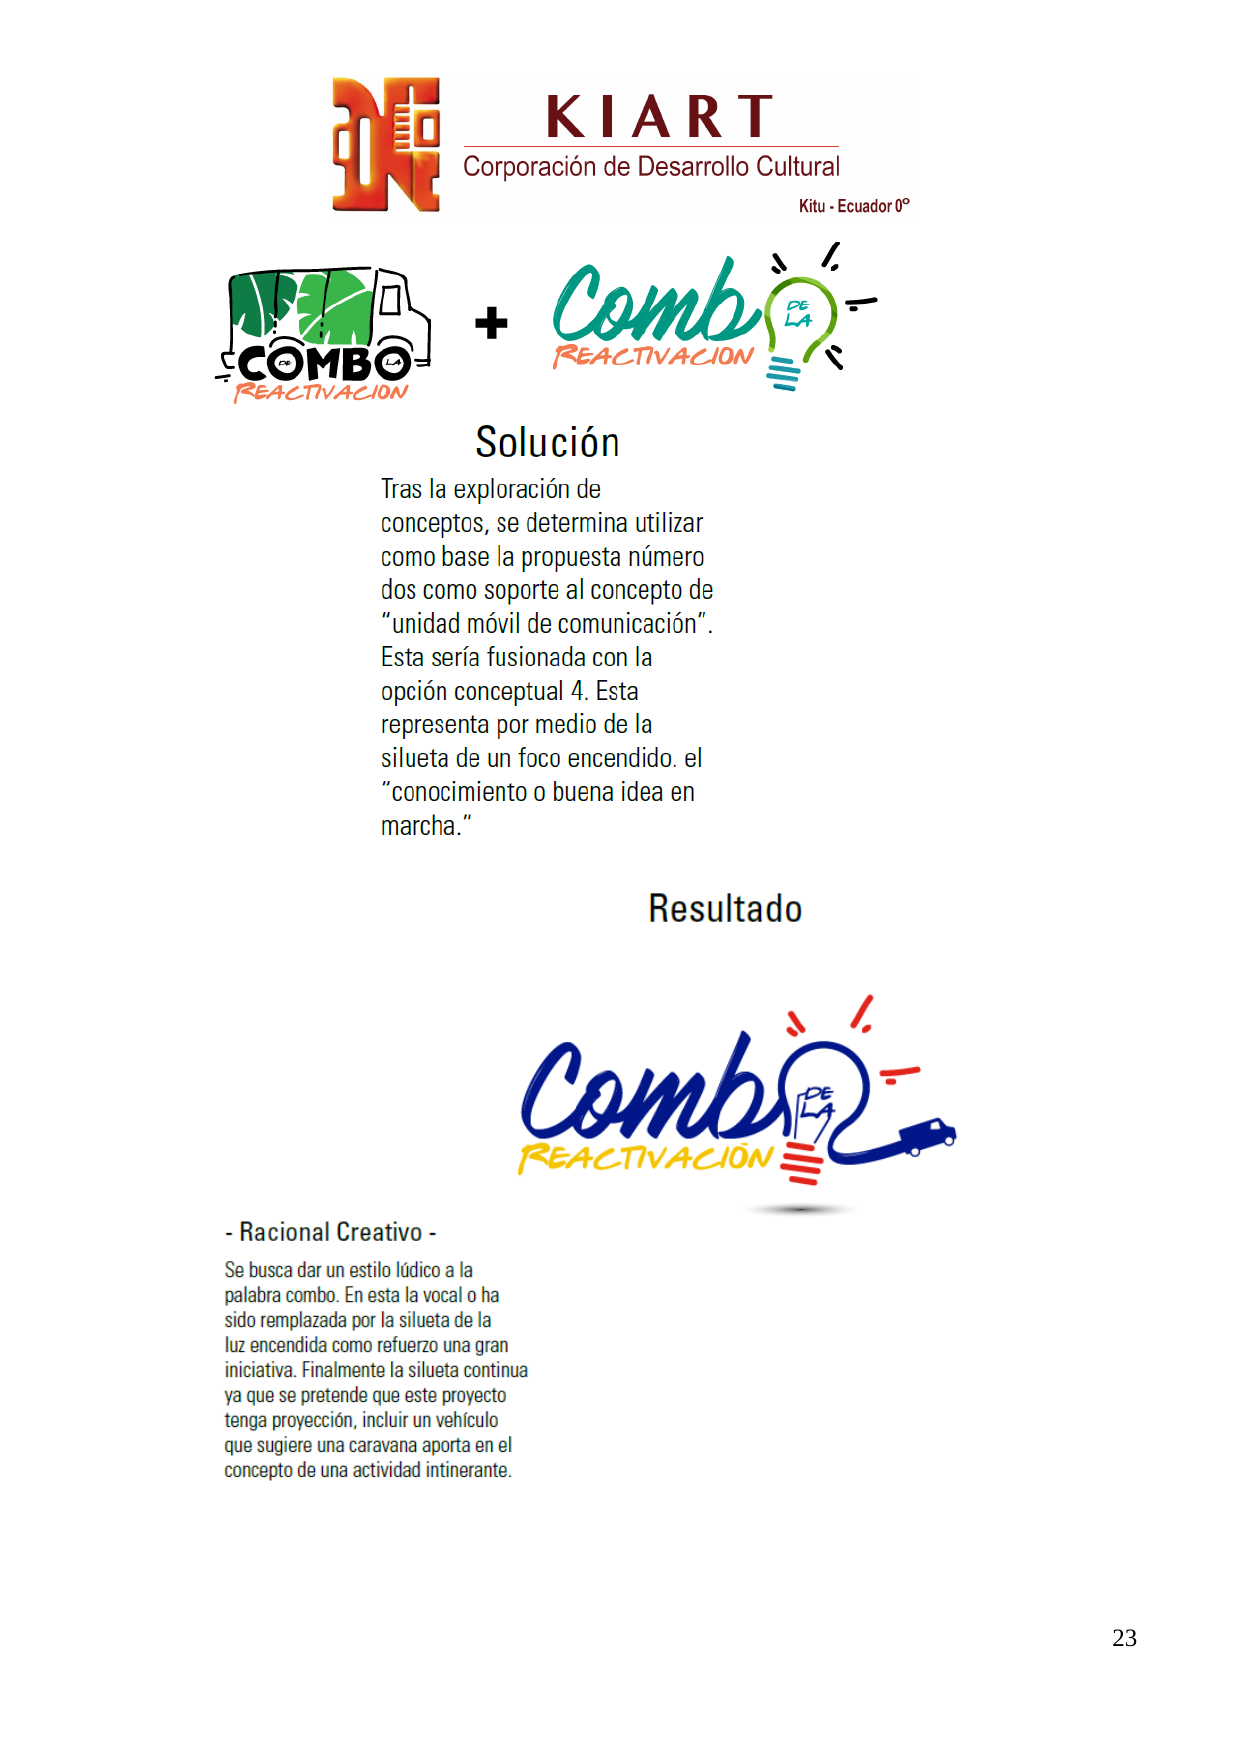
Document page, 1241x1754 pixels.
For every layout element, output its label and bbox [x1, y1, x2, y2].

picture [206, 242, 913, 856]
picture [328, 73, 913, 219]
picture [206, 880, 1009, 1496]
